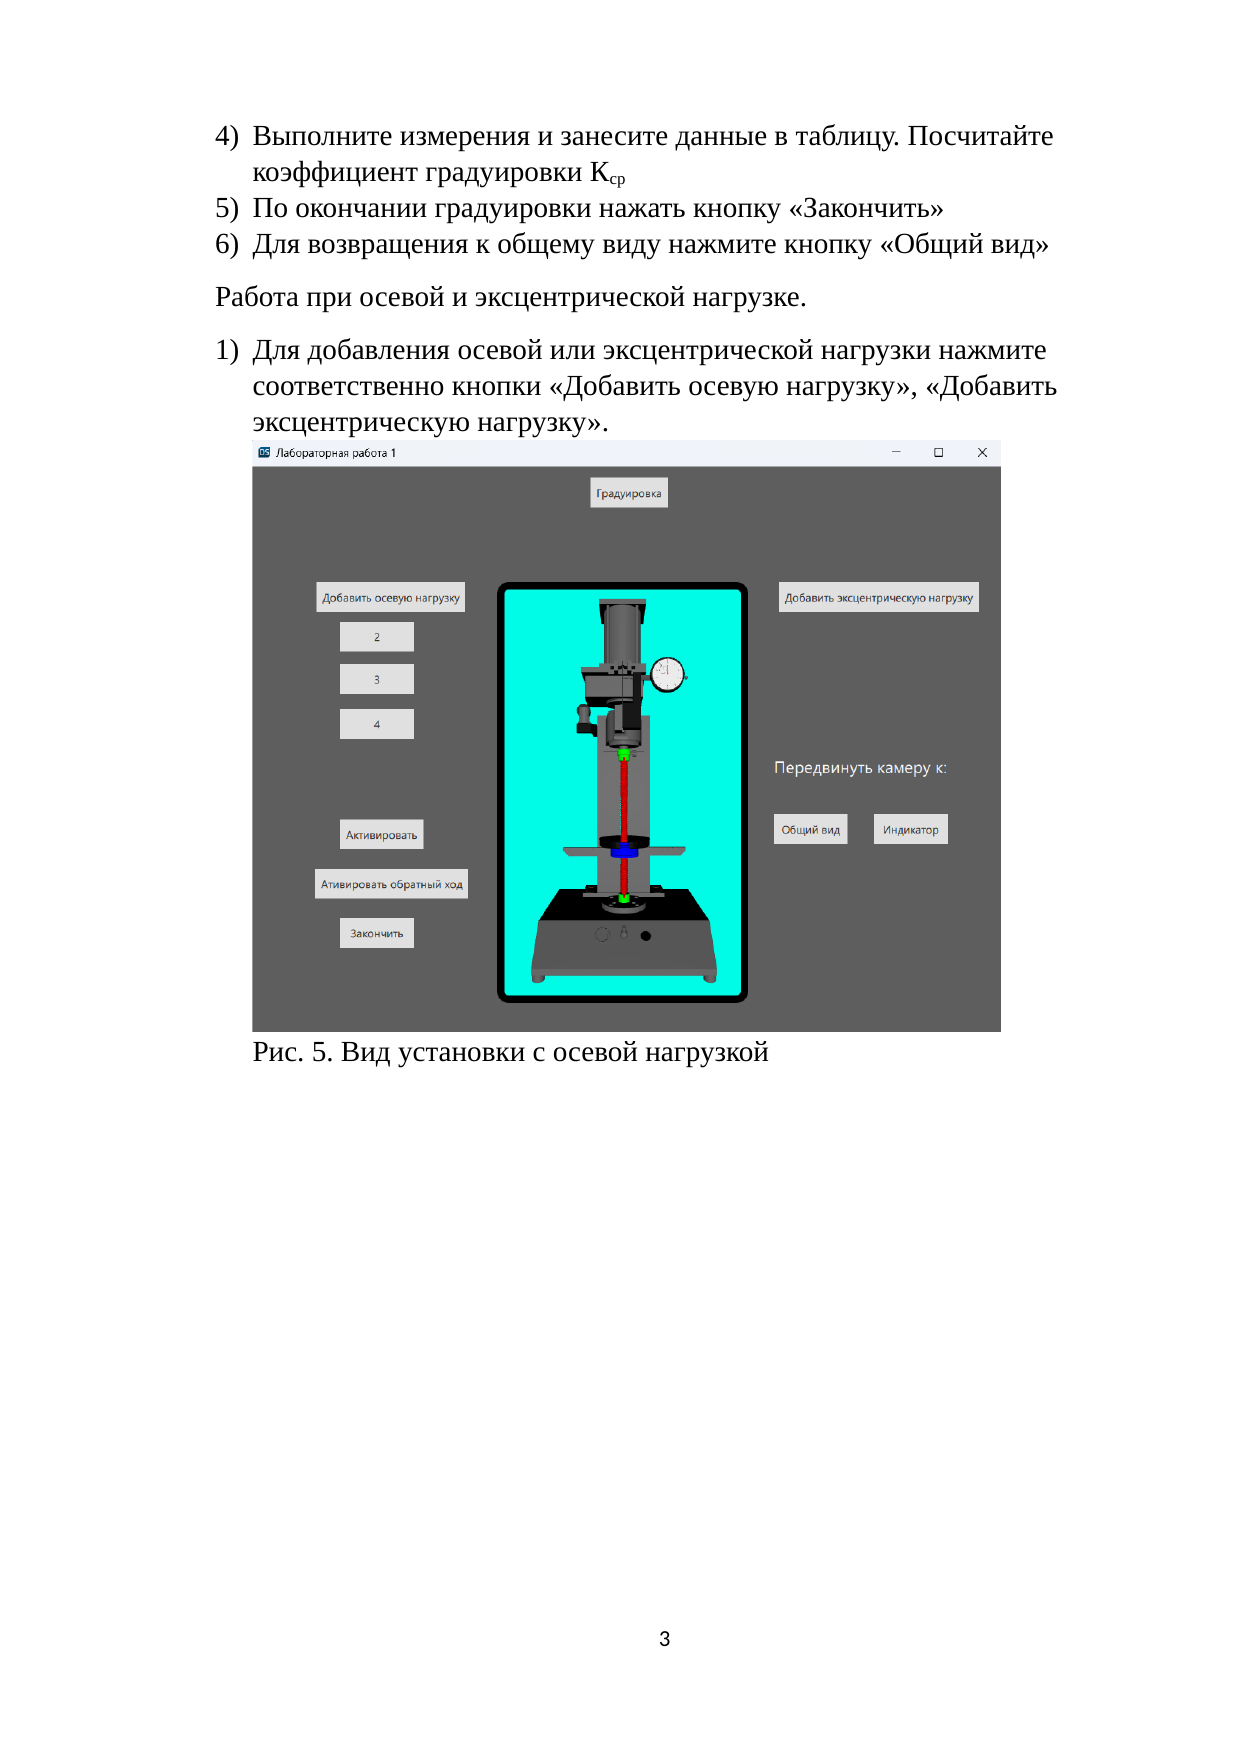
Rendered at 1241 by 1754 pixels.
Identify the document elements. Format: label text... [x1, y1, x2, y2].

text Работа при осевой и эксцентрической нагрузке. [215, 279, 1152, 313]
list Для возвращения к общему виду нажмите кнопку «Общий вид» [215, 227, 1152, 260]
picture [252, 440, 1001, 1032]
list Выполните измерения и занесите данные в таблицу. Посчитайте коэффициент градуировки Кср [215, 118, 1152, 188]
list Рис. 5. Вид установки с осевой нагрузкой [252, 1034, 1152, 1067]
list Для добавления осевой или эксцентрической нагрузки нажмите соответственно кнопки «Добавить осевую нагрузку», «Добавить эксцентрическую нагрузку». [215, 332, 1152, 438]
list По окончании градуировки нажать кнопку «Закончить» [215, 190, 1152, 224]
